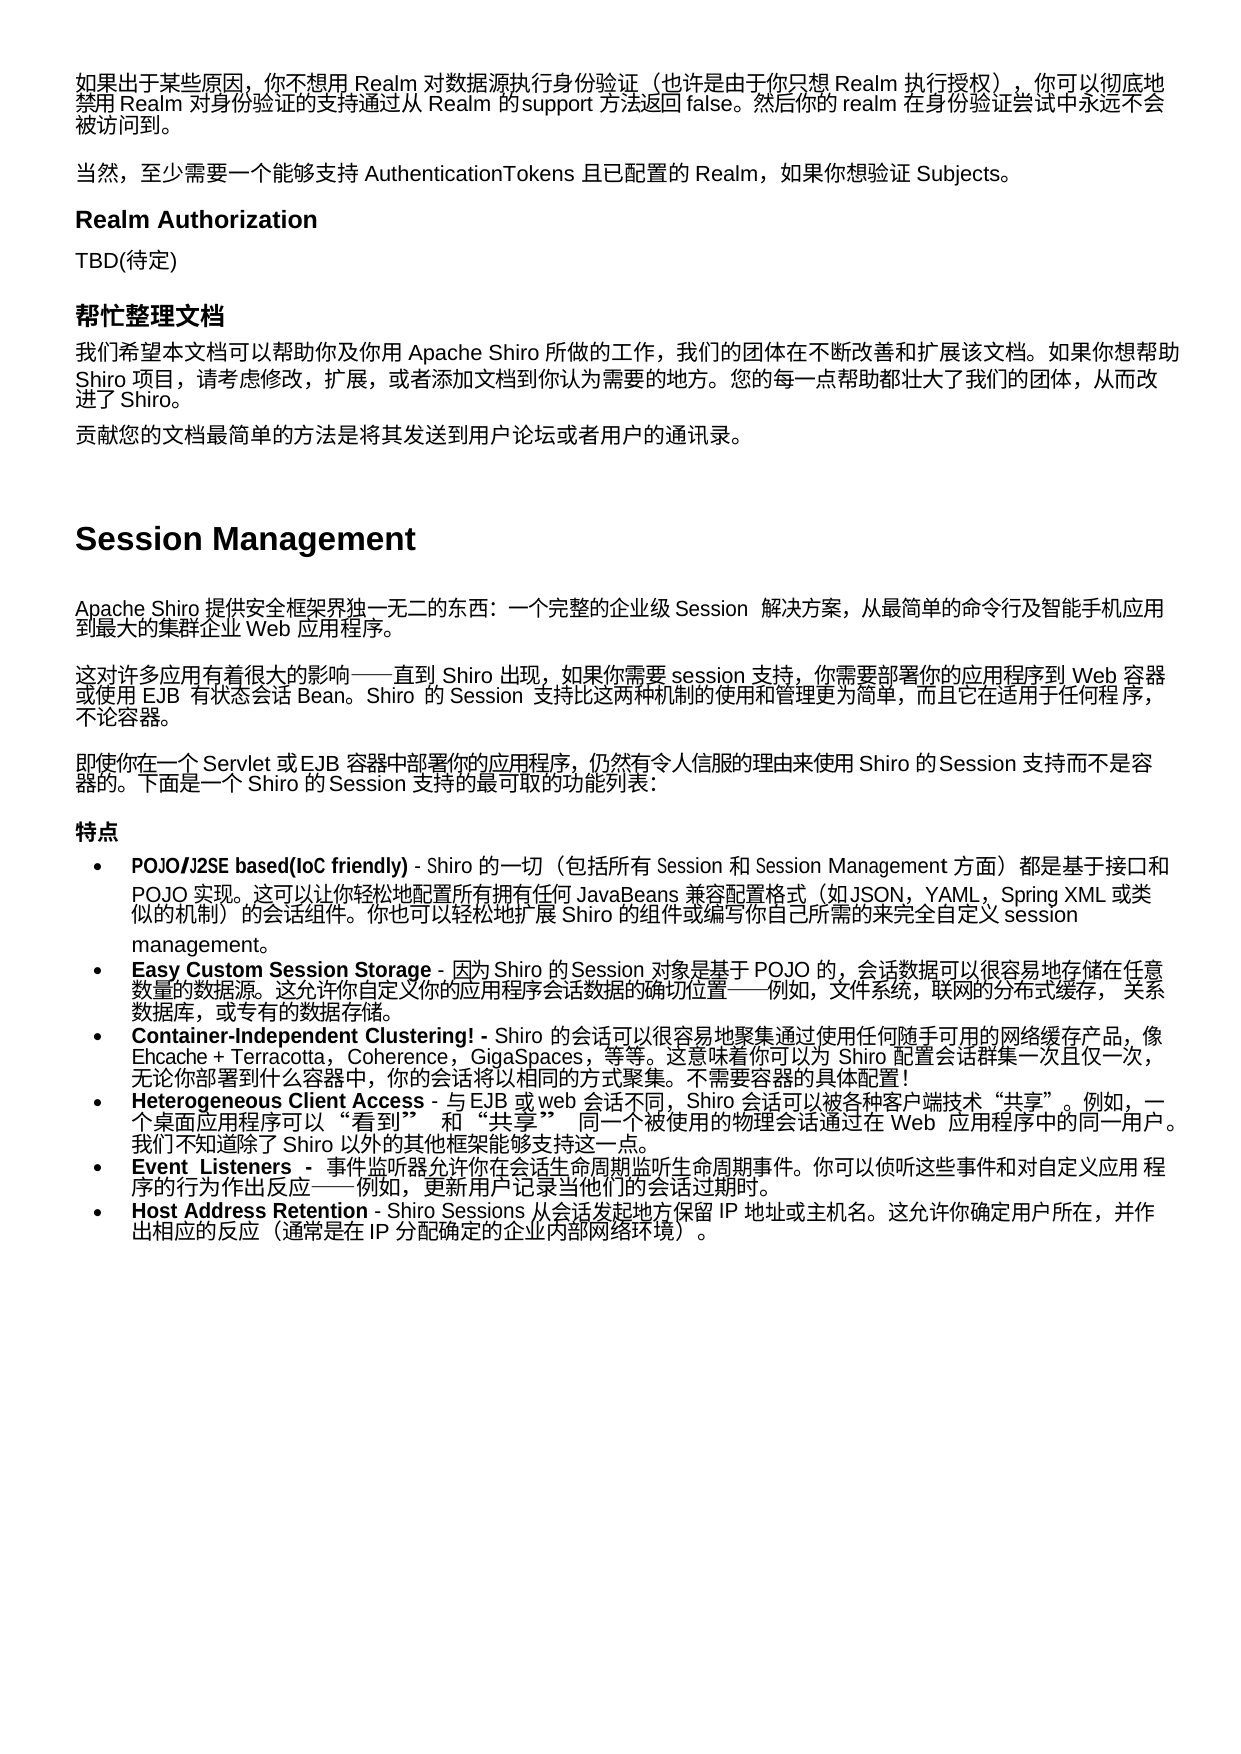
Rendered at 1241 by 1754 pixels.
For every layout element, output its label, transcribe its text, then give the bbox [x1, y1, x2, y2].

text 当然，至少需要一个能够支持 AuthenticationTokens 且已配置的 Realm，如果你想验证 Subjects。 [75, 156, 1201, 187]
text 我们希望本文档可以帮助你及你用 Apache Shiro 所做的工作，我们的团体在不断改善和扩展该文档。如果你想帮助 [75, 331, 1201, 367]
list Container-Independent Clustering! - Shiro 的会话可以很容易地聚集通过使用任何随手可用的网络缓存产品，像Ehcache + Terracotta，Coherence，GigaSpaces，等等。这意味着你可以为 Shiro 配置会话群集一次且仅一次， 无论你部署到什么容器中，你的会话将以相同的方式聚集。不需要容器的具体配置！ [94, 1027, 1166, 1093]
list Heterogeneous Client Access - 与 EJB 或 web 会话不同，Shiro 会话可以被各种客户端技术“共享”。例如，一个桌面应用程序可以“看到”和“共享”同一个被使用的物理会话通过在 Web 应用程序中的同一用户。我们不知道除了 Shiro 以外的其他框架能够支持这一点。 [94, 1093, 1166, 1158]
list Easy Custom Session Storage - 因为 Shiro 的 Session 对象是基于 POJO 的，会话数据可以很容易地存储在任意数量的数据源。这允许你自定义你的应用程序会话数据的确切位置——例如，文件系统，联网的分布式缓存， 关系数据库，或专有的数据存储。 [94, 961, 1166, 1027]
text POJO 实现。这可以让你轻松地配置所有拥有任何 JavaBeans 兼容配置格式（如 JSON，YAML，Spring XML 或类似的机制）的会话组件。你也可以轻松地扩展 Shiro 的组件或编写你自己所需的来完全自定义 session [131, 885, 1166, 928]
text TBD(待定) [75, 233, 1201, 277]
text 贡献您的文档最简单的方法是将其发送到用户论坛或者用户的通讯录。 [75, 414, 1201, 451]
list Host Address Retention - Shiro Sessions 从会话发起地方保留 IP 地址或主机名。这允许你确定用户所在，并作出相应的反应（通常是在 IP 分配确定的企业内部网络环境）。 [94, 1203, 1157, 1246]
subtitle 帮忙整理文档 [75, 305, 1201, 331]
list POJO/J2SE based(IoC friendly) - Shiro 的一切（包括所有 Session 和 Session Management 方面）都是基于接口和 [94, 845, 1201, 882]
subtitle 特点 [75, 821, 1201, 845]
text Shiro 项目，请考虑修改，扩展，或者添加文档到你认为需要的地方。您的每一点帮助都壮大了我们的团体，从而改进了 Shiro。 [75, 370, 1159, 414]
subtitle Session Management [75, 519, 1201, 557]
subtitle Realm Authorization [75, 208, 1201, 233]
list Event Listeners - 事件监听器允许你在会话生命周期监听生命周期事件。你可以侦听这些事件和对自定义应用程序的行为作出反应——例如，更新用户记录当他们的会话过期时。 [94, 1159, 1166, 1202]
text management。 [131, 928, 1201, 958]
text 即使你在一个 Servlet 或 EJB 容器中部署你的应用程序，仍然有令人信服的理由来使用 Shiro 的 Session 支持而不是容器的。下面是一个 Shiro 的 Session 支持的最可取的功能列表： [75, 754, 1167, 798]
text Apache Shiro 提供安全框架界独一无二的东西：一个完整的企业级 Session 解决方案，从最简单的命令行及智能手机应用到最大的集群企业 Web 应用程序。 [75, 599, 1166, 643]
text 如果出于某些原因，你不想用 Realm 对数据源执行身份验证（也许是由于你只想 Realm 执行授权），你可以彻底地禁用 Realm 对身份验证的支持通过从 Realm 的 support 方法返回 false。然后你的 realm 在身份验证尝试中永远不会被访问到。 [75, 74, 1166, 140]
text 这对许多应用有着很大的影响——直到 Shiro 出现，如果你需要 session 支持，你需要部署你的应用程序到 Web 容器或使用 EJB 有状态会话 Bean。Shiro 的 Session 支持比这两种机制的使用和管理更为简单，而且它在适用于任何程序，不论容器。 [75, 666, 1166, 731]
